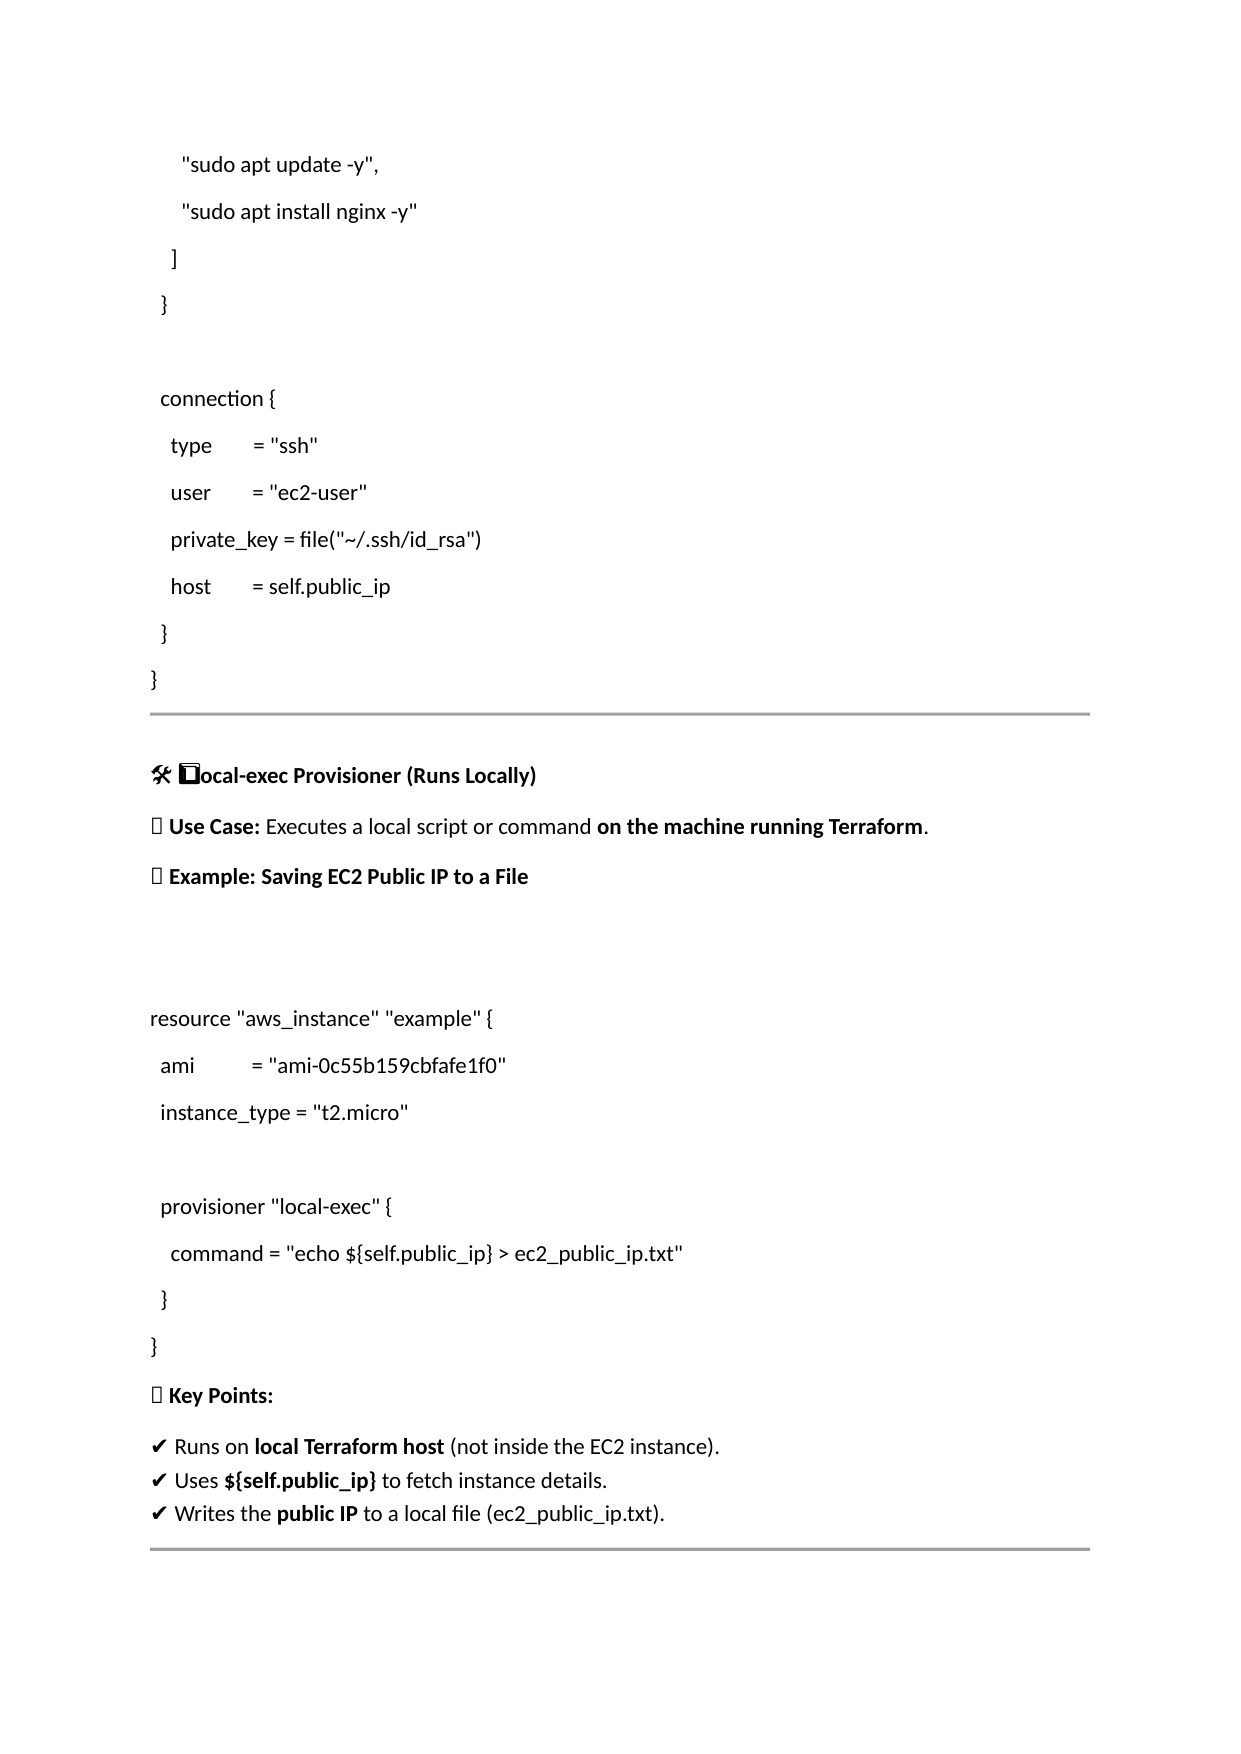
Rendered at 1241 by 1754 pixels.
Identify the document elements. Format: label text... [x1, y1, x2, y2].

text "sudo apt update -y", [150, 150, 1090, 178]
text } [150, 619, 1090, 647]
text } [150, 1332, 1090, 1361]
text 🛠 1️⃣ local-exec Provisioner (Runs Locally) [150, 759, 1090, 791]
text 💡 Key Points: [150, 1379, 1090, 1411]
text ] [150, 244, 1090, 272]
text private_key = file("~/.ssh/id_rsa") [150, 525, 1090, 553]
text connection { [150, 384, 1090, 412]
text command = "echo ${self.public_ip} > ec2_public_ip.txt" [150, 1239, 1090, 1267]
text provisioner "local-exec" { [150, 1192, 1090, 1220]
text user = "ec2-user" [150, 478, 1090, 506]
text instance_type = "t2.micro" [150, 1098, 1090, 1126]
text resource "aws_instance" "example" { [150, 1004, 1090, 1032]
text host = self.public_ip [150, 572, 1090, 600]
text 📌 Use Case: Executes a local script or command on the machine running Terraform. [150, 810, 1090, 841]
text ✅ Example: Saving EC2 Public IP to a File [150, 860, 1090, 891]
text ami = "ami-0c55b159cbfafe1f0" [150, 1051, 1090, 1079]
text } [150, 1286, 1090, 1314]
text ✔ Runs on local Terraform host (not inside the EC2 instance). ✔ Uses ${self.public_ip} to fetch instance details. ✔ Writes the public IP to a local file (ec2_public_ip.txt). [150, 1430, 1090, 1528]
text type = "ssh" [150, 431, 1090, 459]
text } [150, 666, 1090, 694]
text } [150, 291, 1090, 319]
text "sudo apt install nginx -y" [150, 197, 1090, 225]
